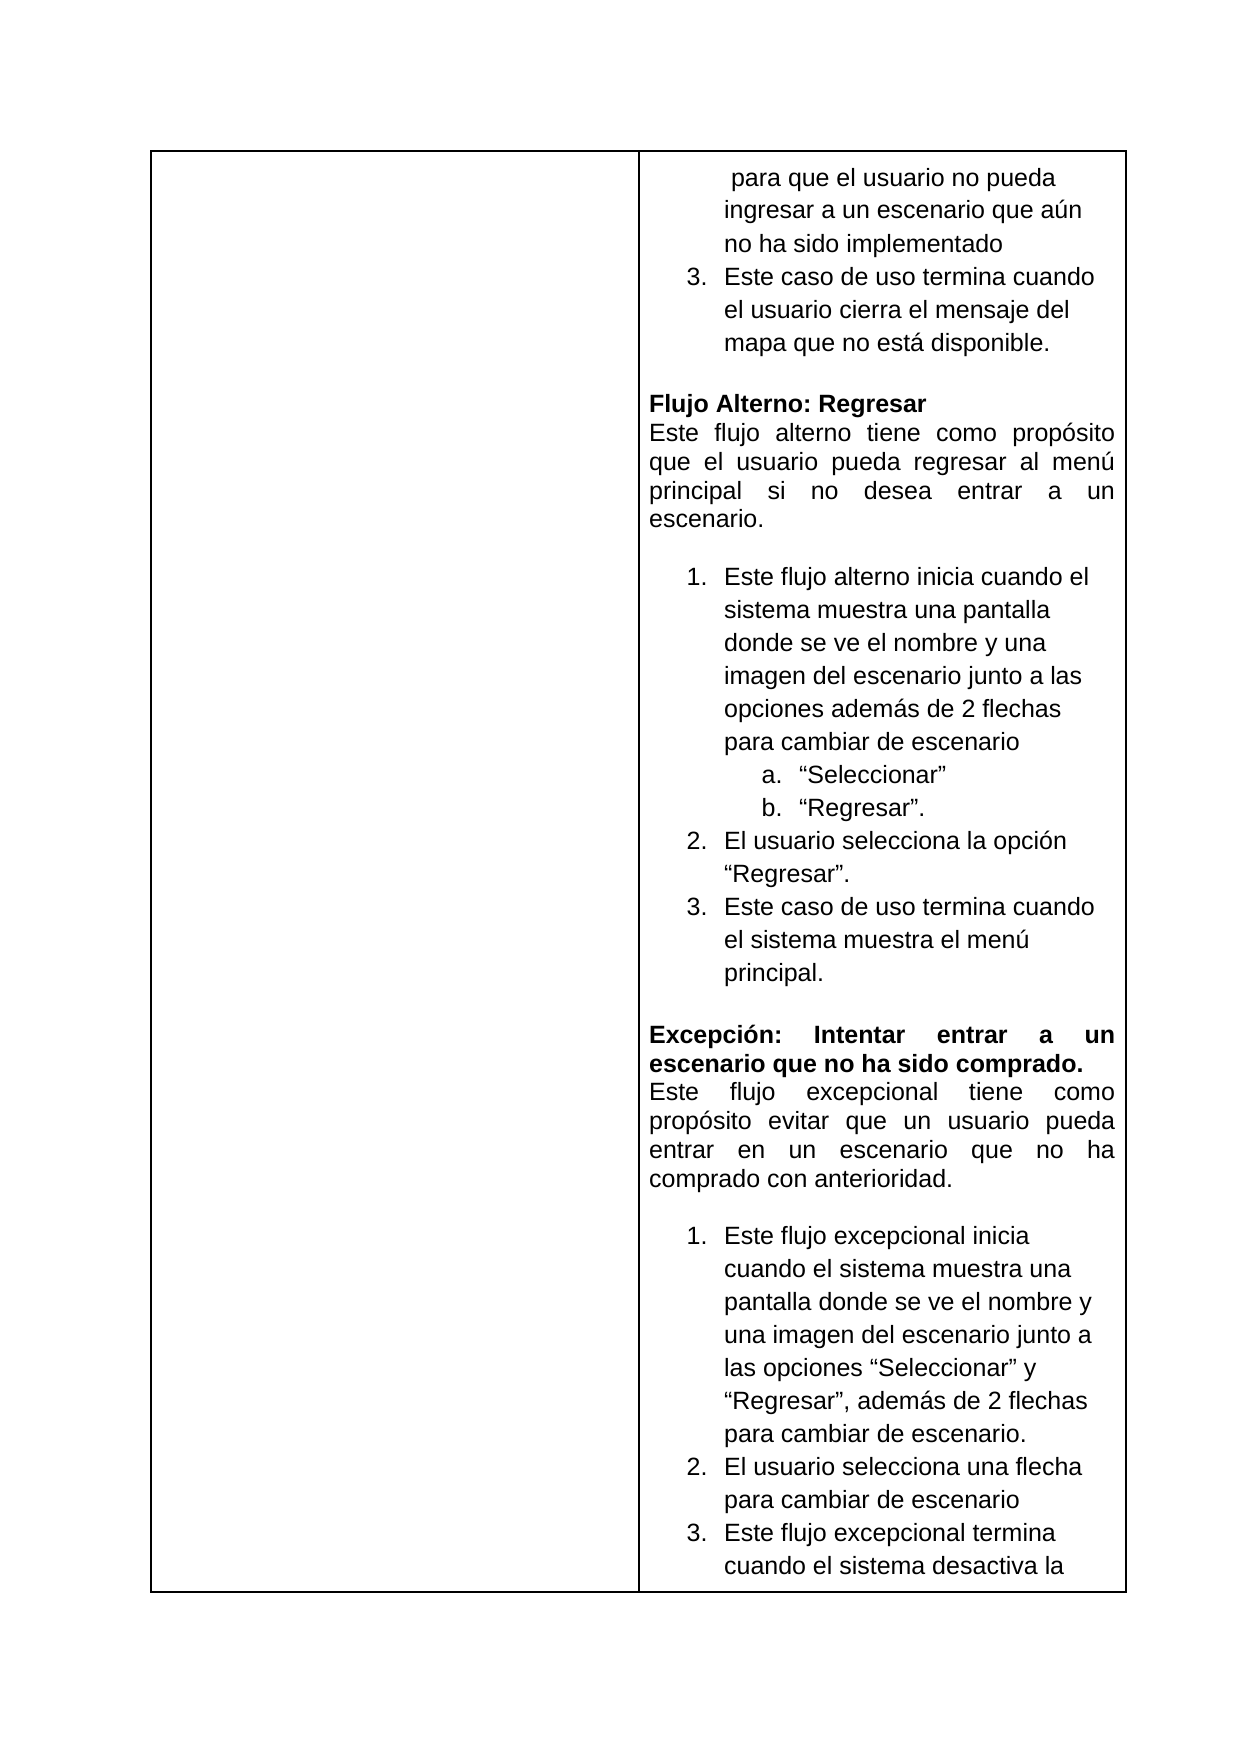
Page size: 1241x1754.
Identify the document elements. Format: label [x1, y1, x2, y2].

table_cell [640, 152, 1125, 1591]
table_cell [152, 152, 638, 1591]
